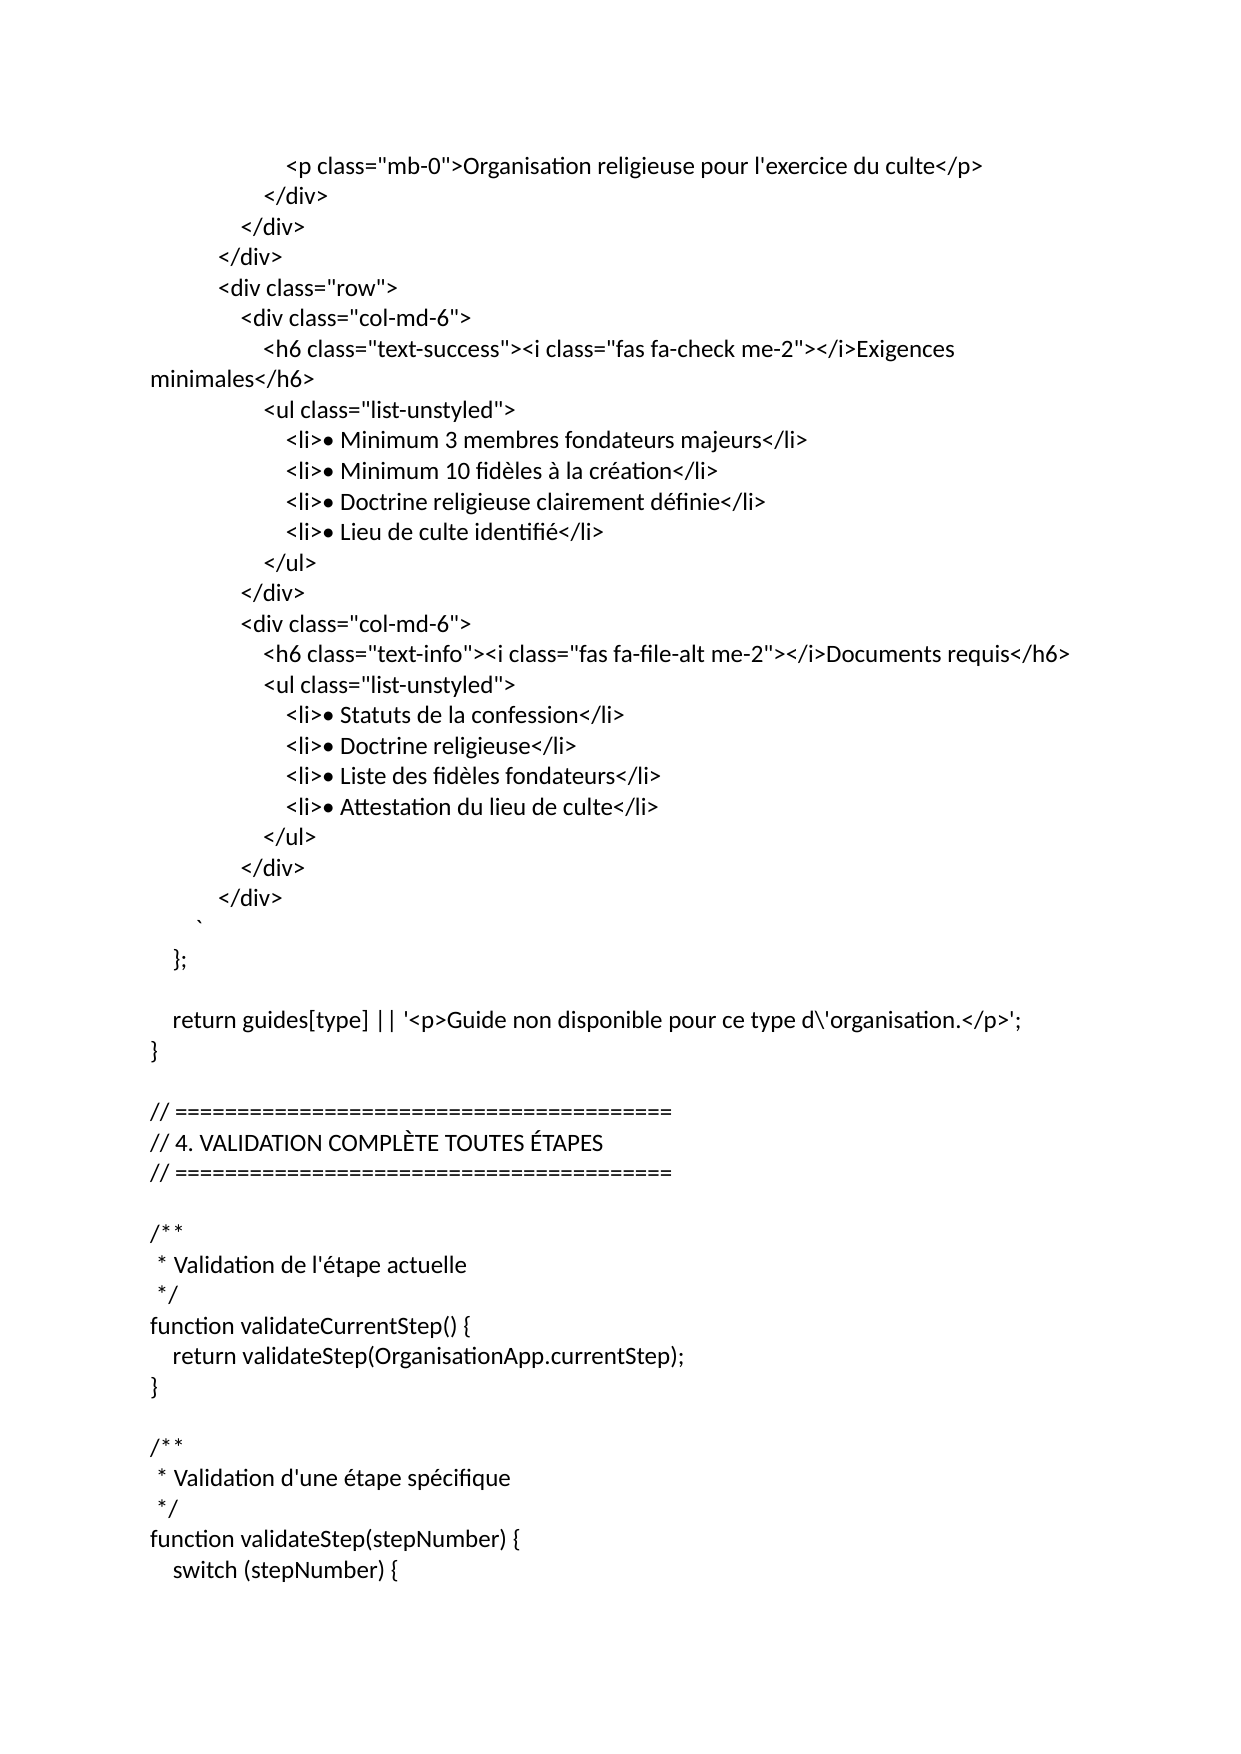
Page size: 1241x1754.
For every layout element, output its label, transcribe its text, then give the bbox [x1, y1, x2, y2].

text <div class="col-md-6"> [150, 608, 1090, 638]
text </ul> [150, 547, 1090, 577]
text </div> [150, 852, 1090, 882]
text <li>• Doctrine religieuse clairement définie</li> [150, 486, 1090, 516]
text * Validation de l'étape actuelle [150, 1249, 1090, 1279]
text function validateStep(stepNumber) { [150, 1523, 1090, 1554]
text <li>• Attestation du lieu de culte</li> [150, 791, 1090, 821]
text </div> [150, 882, 1090, 913]
text </div> [150, 242, 1090, 272]
text * Validation d'une étape spécifique [150, 1462, 1090, 1493]
text // ======================================== [150, 1157, 1090, 1188]
text </ul> [150, 821, 1090, 852]
text } [150, 1035, 1090, 1066]
text /** [150, 1218, 1090, 1249]
text <h6 class="text-info"><i class="fas fa-file-alt me-2"></i>Documents requis</h6> [150, 638, 1090, 669]
text </div> [150, 211, 1090, 242]
text <div class="row"> [150, 272, 1090, 303]
text </div> [150, 181, 1090, 211]
text <ul class="list-unstyled"> [150, 669, 1090, 699]
text return validateStep(OrganisationApp.currentStep); [150, 1340, 1090, 1371]
text <p class="mb-0">Organisation religieuse pour l'exercice du culte</p> [150, 150, 1090, 181]
text <li>• Minimum 10 fidèles à la création</li> [150, 455, 1090, 486]
text /** [150, 1432, 1090, 1462]
text <li>• Lieu de culte identifié</li> [150, 516, 1090, 547]
text <h6 class="text-success"><i class="fas fa-check me-2"></i>Exigences minimales</h6> [150, 333, 1090, 394]
text <li>• Liste des fidèles fondateurs</li> [150, 760, 1090, 791]
text switch (stepNumber) { [150, 1554, 1090, 1584]
text } [150, 1371, 1090, 1401]
text <li>• Minimum 3 membres fondateurs majeurs</li> [150, 425, 1090, 455]
text ` [150, 913, 1090, 943]
text <ul class="list-unstyled"> [150, 394, 1090, 425]
text <li>• Statuts de la confession</li> [150, 699, 1090, 730]
text */ [150, 1493, 1090, 1523]
text <div class="col-md-6"> [150, 303, 1090, 333]
text return guides[type] || '<p>Guide non disponible pour ce type d\'organisation.</p>'; [150, 1004, 1090, 1035]
text </div> [150, 577, 1090, 608]
text <li>• Doctrine religieuse</li> [150, 730, 1090, 760]
text */ [150, 1279, 1090, 1310]
text // ======================================== [150, 1096, 1090, 1127]
text }; [150, 943, 1090, 974]
text function validateCurrentStep() { [150, 1310, 1090, 1340]
text // 4. VALIDATION COMPLÈTE TOUTES ÉTAPES [150, 1127, 1090, 1157]
